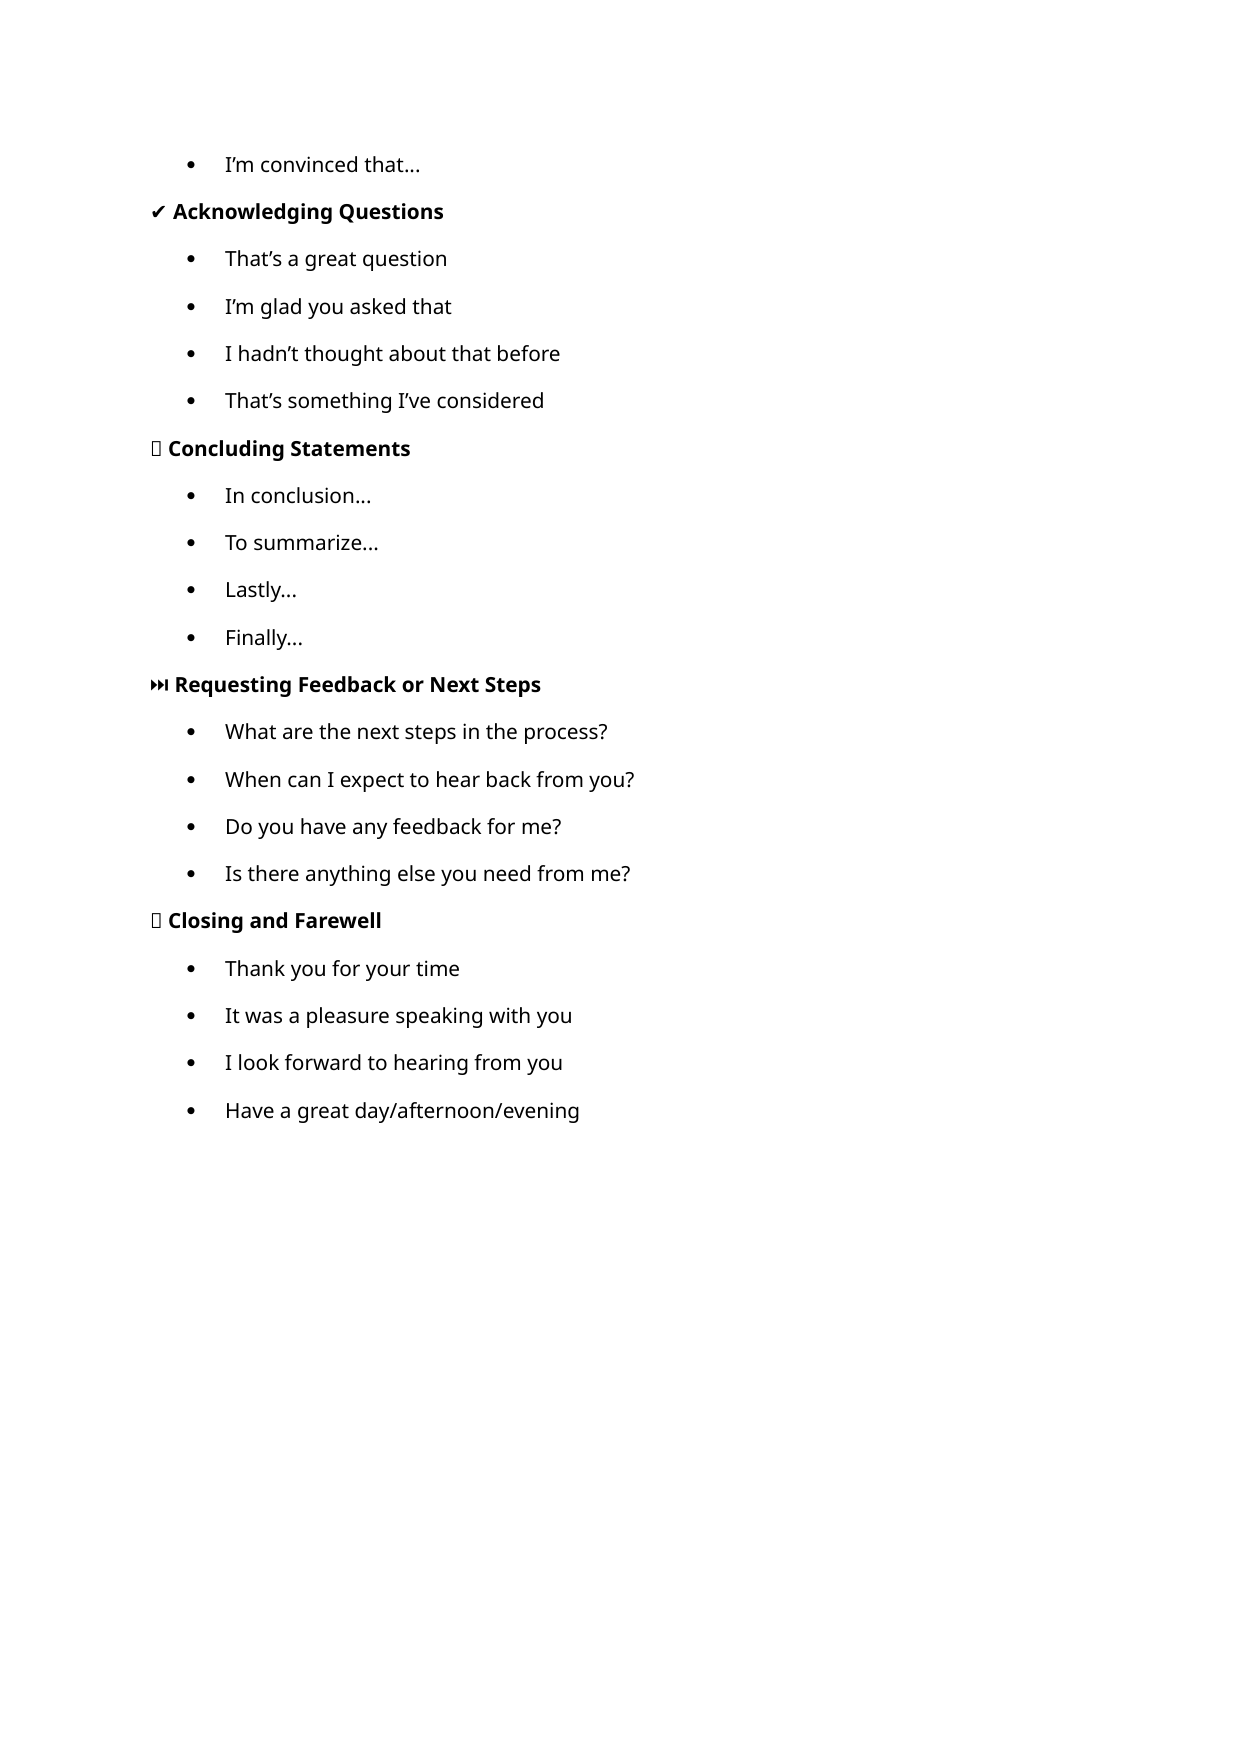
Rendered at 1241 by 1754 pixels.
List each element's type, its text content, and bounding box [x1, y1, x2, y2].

list I’m convinced that... [187, 150, 1090, 178]
list That’s something I’ve considered [187, 386, 1090, 415]
list Lastly... [187, 576, 1090, 604]
list When can I expect to hear back from you? [187, 765, 1090, 793]
list Finally... [187, 623, 1090, 651]
text 👋 Closing and Farewell [150, 907, 1090, 935]
text 🔚 Concluding Statements [150, 434, 1090, 462]
list Thank you for your time [187, 954, 1090, 982]
text ⏭️ Requesting Feedback or Next Steps [150, 670, 1090, 699]
list What are the next steps in the process? [187, 717, 1090, 746]
list Have a great day/afternoon/evening [187, 1096, 1090, 1124]
list Is there anything else you need from me? [187, 859, 1090, 888]
list It was a pleasure speaking with you [187, 1001, 1090, 1030]
list Do you have any feedback for me? [187, 812, 1090, 841]
list To summarize... [187, 528, 1090, 557]
text ✔️ Acknowledging Questions [150, 197, 1090, 226]
list I hadn’t thought about that before [187, 339, 1090, 368]
list That’s a great question [187, 244, 1090, 273]
list I’m glad you asked that [187, 292, 1090, 320]
list I look forward to hearing from you [187, 1048, 1090, 1077]
list In conclusion... [187, 481, 1090, 509]
